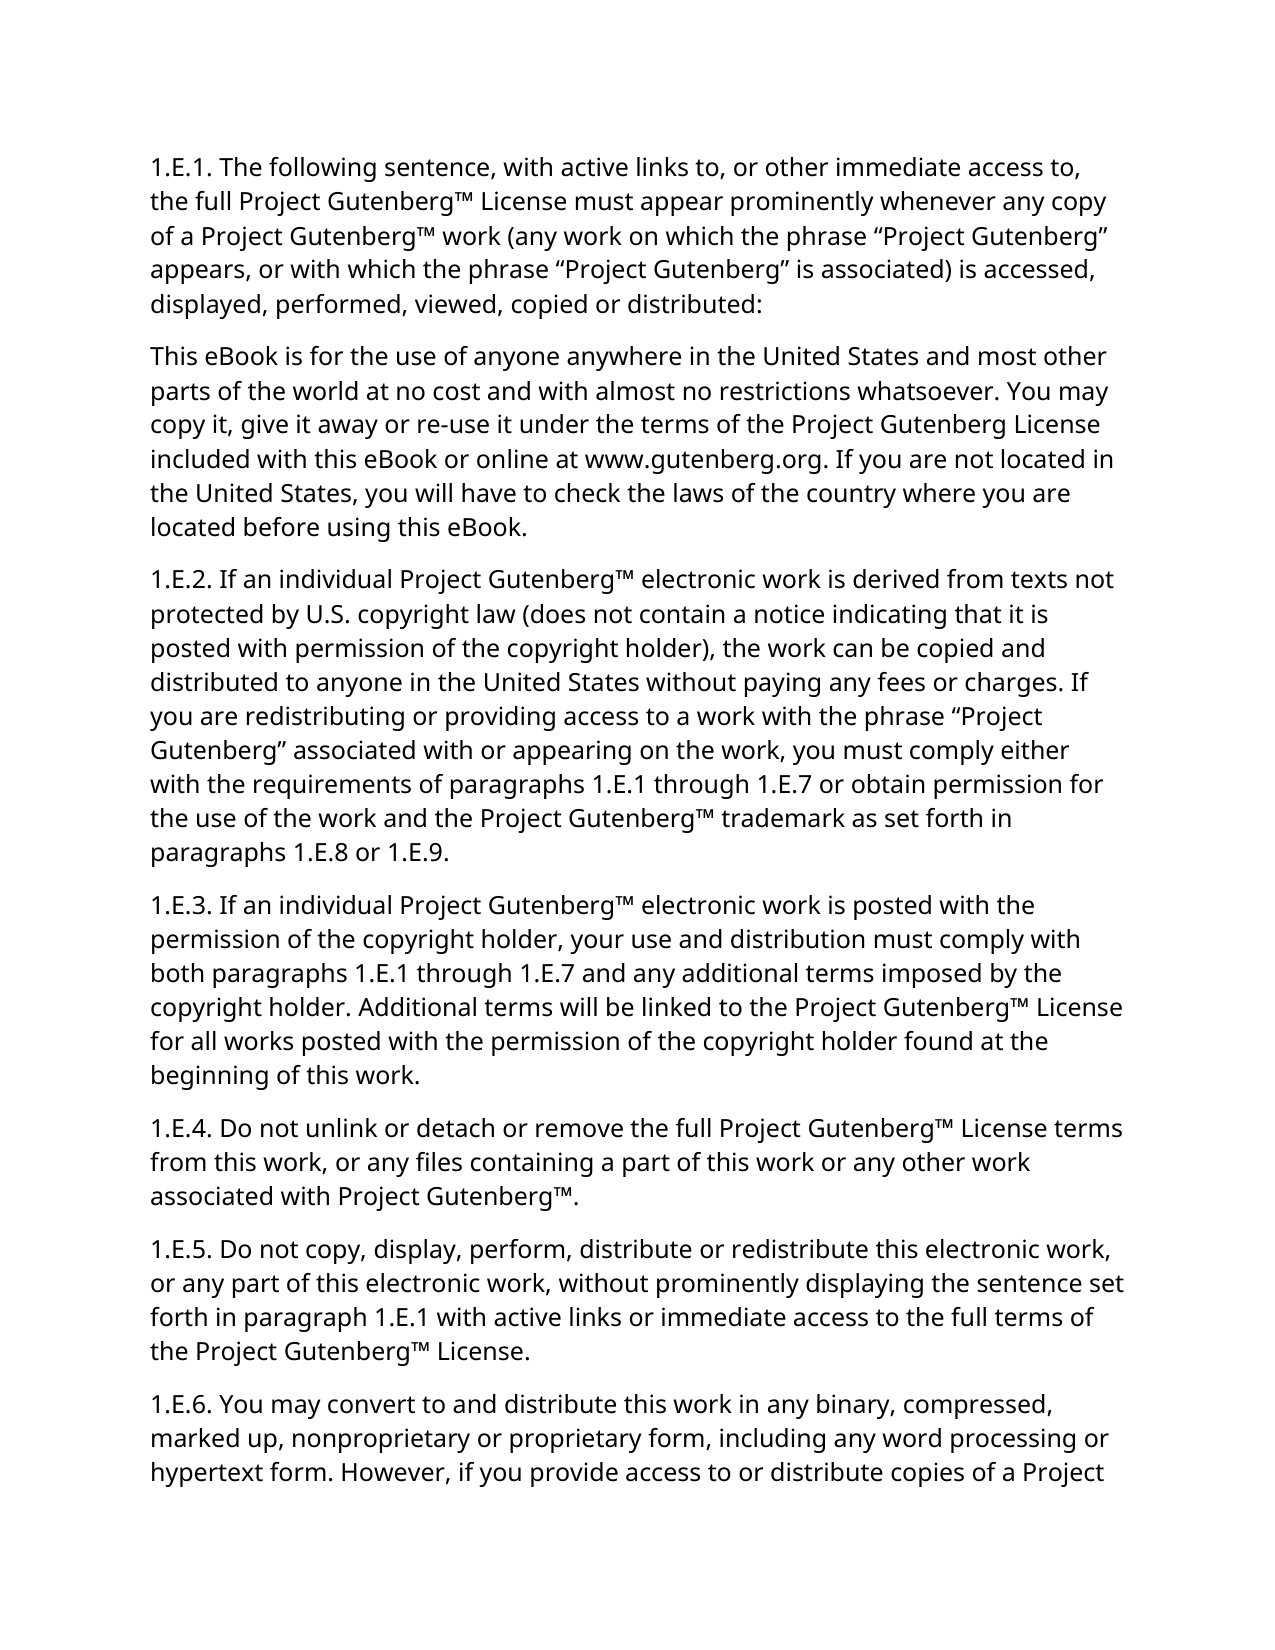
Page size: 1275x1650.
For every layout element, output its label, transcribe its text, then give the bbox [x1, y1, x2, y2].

text 1.E.5. Do not copy, display, perform, distribute or redistribute this electronic work, or any part of this electronic work, without prominently displaying the sentence set forth in paragraph 1.E.1 with active links or immediate access to the full terms of the Project Gutenberg™ License. [150, 1232, 1125, 1368]
text 1.E.2. If an individual Project Gutenberg™ electronic work is derived from texts not protected by U.S. copyright law (does not contain a notice indicating that it is posted with permission of the copyright holder), the work can be copied and distributed to anyone in the United States without paying any fees or charges. If you are redistributing or providing access to a work with the phrase “Project Gutenberg” associated with or appearing on the work, you must comply either with the requirements of paragraphs 1.E.1 through 1.E.7 or obtain permission for the use of the work and the Project Gutenberg™ trademark as set forth in paragraphs 1.E.8 or 1.E.9. [150, 562, 1125, 869]
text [150, 1387, 1125, 1489]
text 1.E.3. If an individual Project Gutenberg™ electronic work is posted with the permission of the copyright holder, your use and distribution must comply with both paragraphs 1.E.1 through 1.E.7 and any additional terms imposed by the copyright holder. Additional terms will be linked to the Project Gutenberg™ License for all works posted with the permission of the copyright holder found at the beginning of this work. [150, 887, 1125, 1092]
text 1.E.1. The following sentence, with active links to, or other immediate access to, the full Project Gutenberg™ License must appear prominently whenever any copy of a Project Gutenberg™ work (any work on which the phrase “Project Gutenberg” appears, or with which the phrase “Project Gutenberg” is associated) is accessed, displayed, performed, viewed, copied or distributed: [150, 150, 1125, 320]
text 1.E.4. Do not unlink or detach or remove the full Project Gutenberg™ License terms from this work, or any files containing a part of this work or any other work associated with Project Gutenberg™. [150, 1111, 1125, 1213]
text This eBook is for the use of anyone anywhere in the United States and most other parts of the world at no cost and with almost no restrictions whatsoever. You may copy it, give it away or re-use it under the terms of the Project Gutenberg License included with this eBook or online at www.gutenberg.org. If you are not located in the United States, you will have to check the laws of the country where you are located before using this eBook. [150, 339, 1125, 543]
